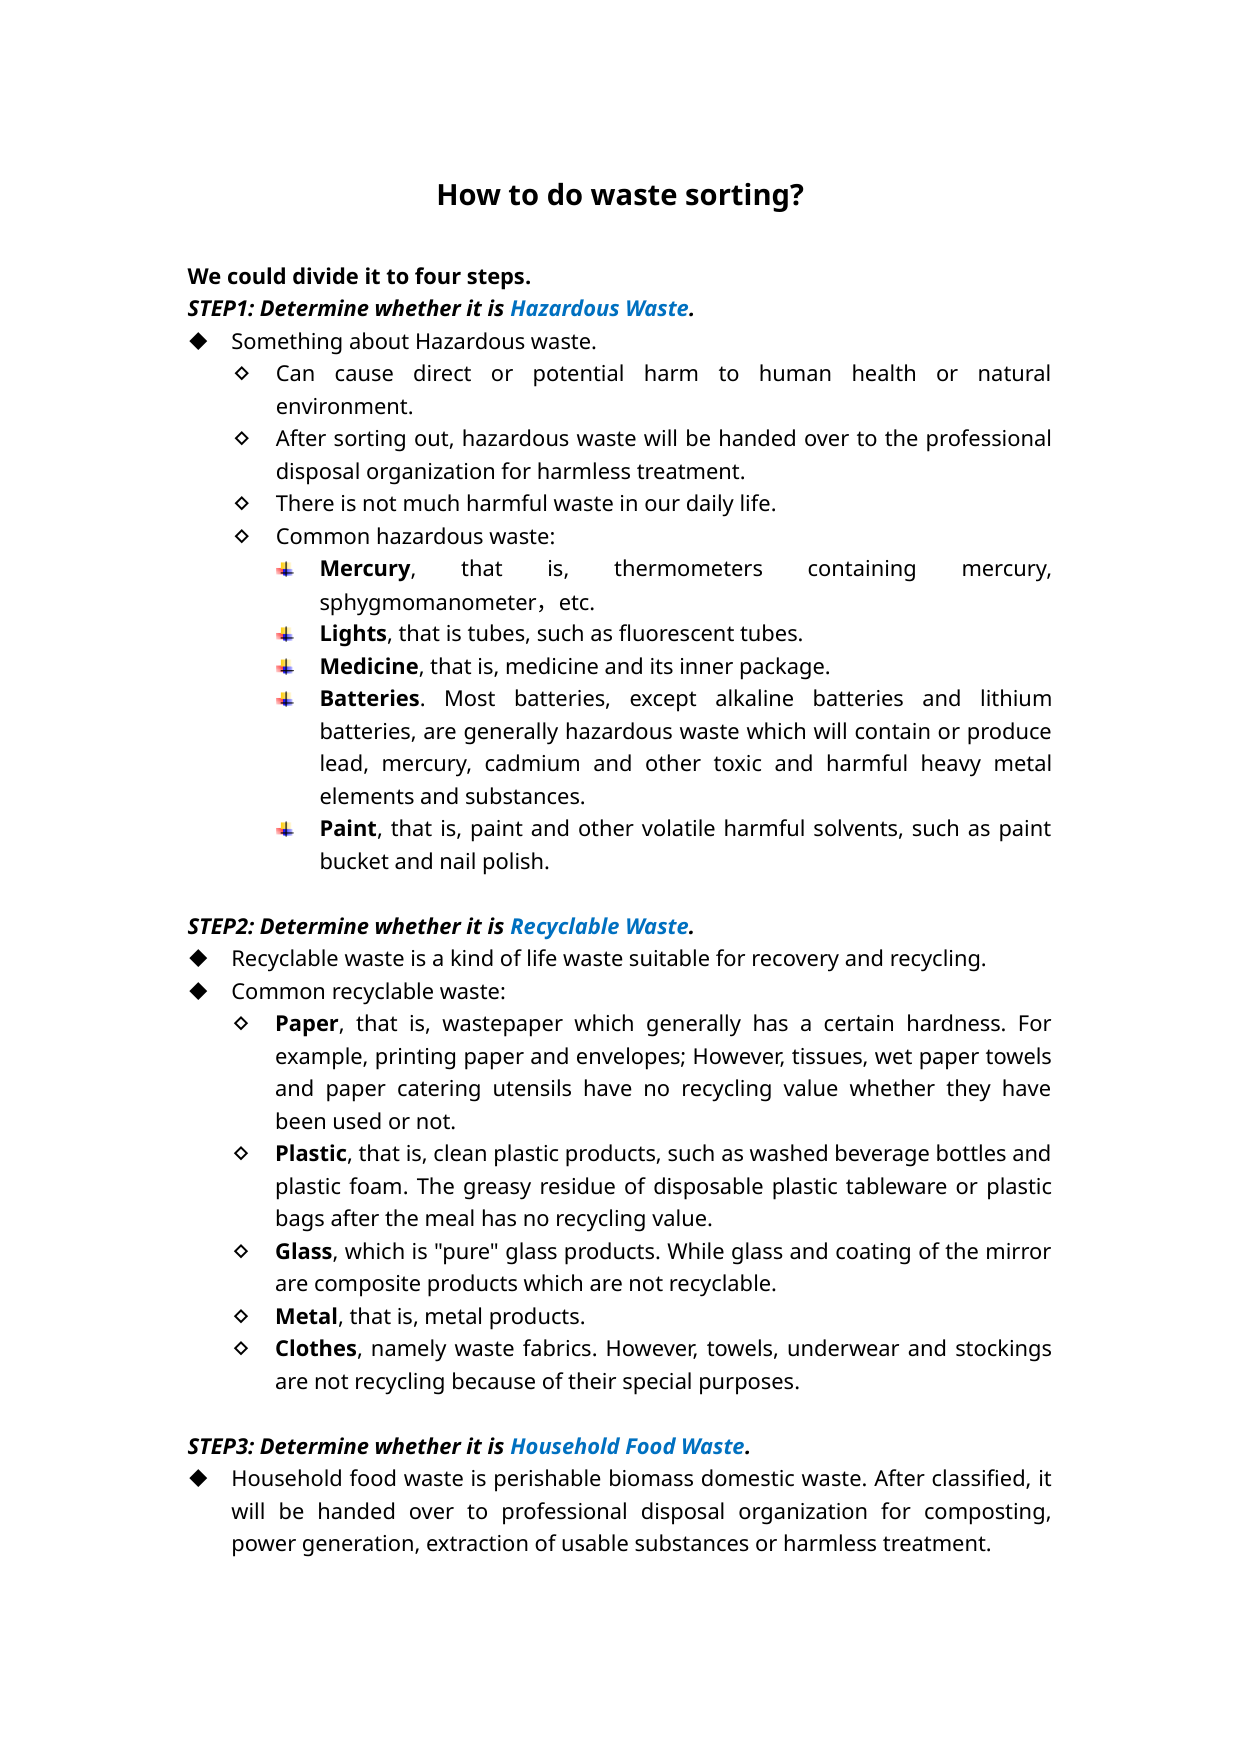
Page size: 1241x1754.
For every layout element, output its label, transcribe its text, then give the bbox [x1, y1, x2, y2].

picture [276, 625, 294, 642]
list Batteries. Most batteries, except alkaline batteries and lithium batteries, are generally hazardous waste which will contain or produce lead, mercury, cadmium and other toxic and harmful heavy metal elements and substances. [276, 682, 1053, 812]
picture [276, 820, 294, 837]
picture [276, 657, 294, 675]
text STEP1: Determine whether it is Hazardous Waste. [187, 292, 1053, 324]
list Can cause direct or potential harm to human health or natural environment. [232, 357, 1053, 422]
list Lights, that is tubes, such as fluorescent tubes. [276, 617, 1053, 649]
list Recyclable waste is a kind of life waste suitable for recovery and recycling. [187, 942, 1053, 974]
text STEP2: Determine whether it is Recyclable Waste. [187, 909, 1053, 942]
picture [276, 690, 294, 707]
list Household food waste is perishable biomass domestic waste. After classified, it will be handed over to professional disposal organization for composting, power generation, extraction of usable substances or harmless treatment. [187, 1462, 1053, 1559]
text STEP3: Determine whether it is Household Food Waste. [187, 1429, 1053, 1462]
list Something about Hazardous waste. [187, 324, 1053, 357]
text How to do waste sorting? [187, 162, 1053, 227]
list Glass, which is "pure" glass products. While glass and coating of the mirror are composite products which are not recyclable. [231, 1234, 1053, 1299]
list After sorting out, hazardous waste will be handed over to the professional disposal organization for harmless treatment. [232, 422, 1053, 487]
list There is not much harmful waste in our daily life. [232, 487, 1053, 519]
list Paint, that is, paint and other volatile harmful solvents, such as paint bucket and nail polish. [276, 812, 1053, 877]
list Medicine, that is, medicine and its inner package. [276, 649, 1053, 682]
list Clothes, namely waste fabrics. However, towels, underwear and stockings are not recycling because of their special purposes. [231, 1332, 1053, 1397]
text We could divide it to four steps. [187, 259, 1053, 292]
list Mercury, that is, thermometers containing mercury, sphygmomanometer，etc. [276, 552, 1053, 617]
list Plastic, that is, clean plastic products, such as washed beverage bottles and plastic foam. The greasy residue of disposable plastic tableware or plastic bags after the meal has no recycling value. [231, 1137, 1053, 1234]
list Paper, that is, wastepaper which generally has a certain hardness. For example, printing paper and envelopes; However, tissues, wet paper towels and paper catering utensils have no recycling value whether they have been used or not. [231, 1007, 1053, 1137]
picture [276, 560, 294, 577]
list Metal, that is, metal products. [231, 1299, 1053, 1332]
list Common recyclable waste: [187, 974, 1053, 1007]
list Common hazardous waste: [232, 519, 1053, 552]
